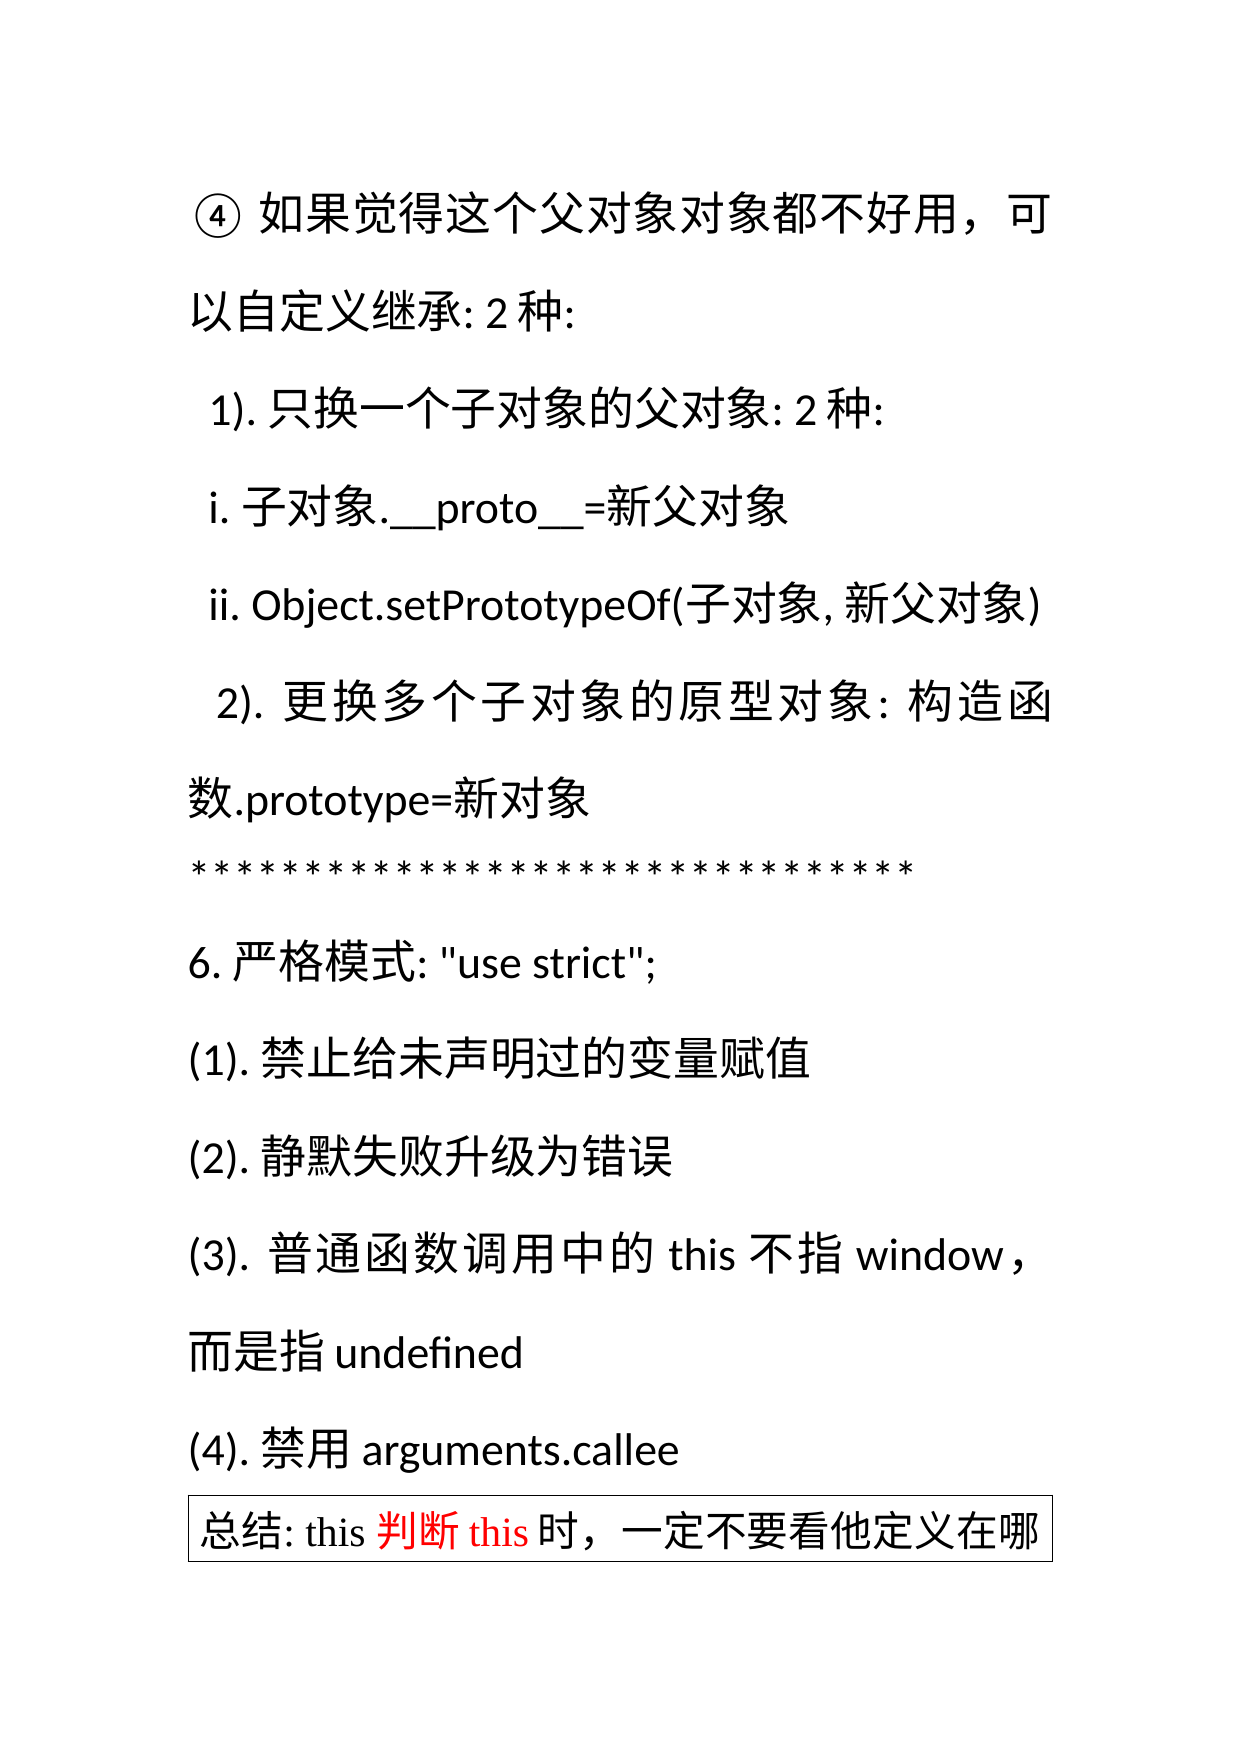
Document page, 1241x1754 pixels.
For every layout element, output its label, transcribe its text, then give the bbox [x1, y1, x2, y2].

text ④如果觉得这个父对象对象都不好用，可以自定义继承: 2种: [187, 162, 1053, 357]
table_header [189, 1496, 1052, 1561]
text (4). 禁用arguments.callee [187, 1397, 1053, 1494]
text i. 子对象.__proto__=新父对象 [187, 454, 1053, 552]
text 2). 更换多个子对象的原型对象: 构造函数.prototype=新对象 [187, 649, 1053, 844]
text (2). 静默失败升级为错误 [187, 1104, 1053, 1202]
text (1). 禁止给未声明过的变量赋值 [187, 1007, 1053, 1104]
text 1). 只换一个子对象的父对象: 2种: [187, 357, 1053, 454]
text ii. Object.setPrototypeOf(子对象, 新父对象) [187, 552, 1053, 649]
text 6. 严格模式: "use strict"; [187, 909, 1053, 1007]
text (3). 普通函数调用中的this不指window，而是指undefined [187, 1202, 1053, 1397]
text ******************************** [187, 844, 1053, 909]
